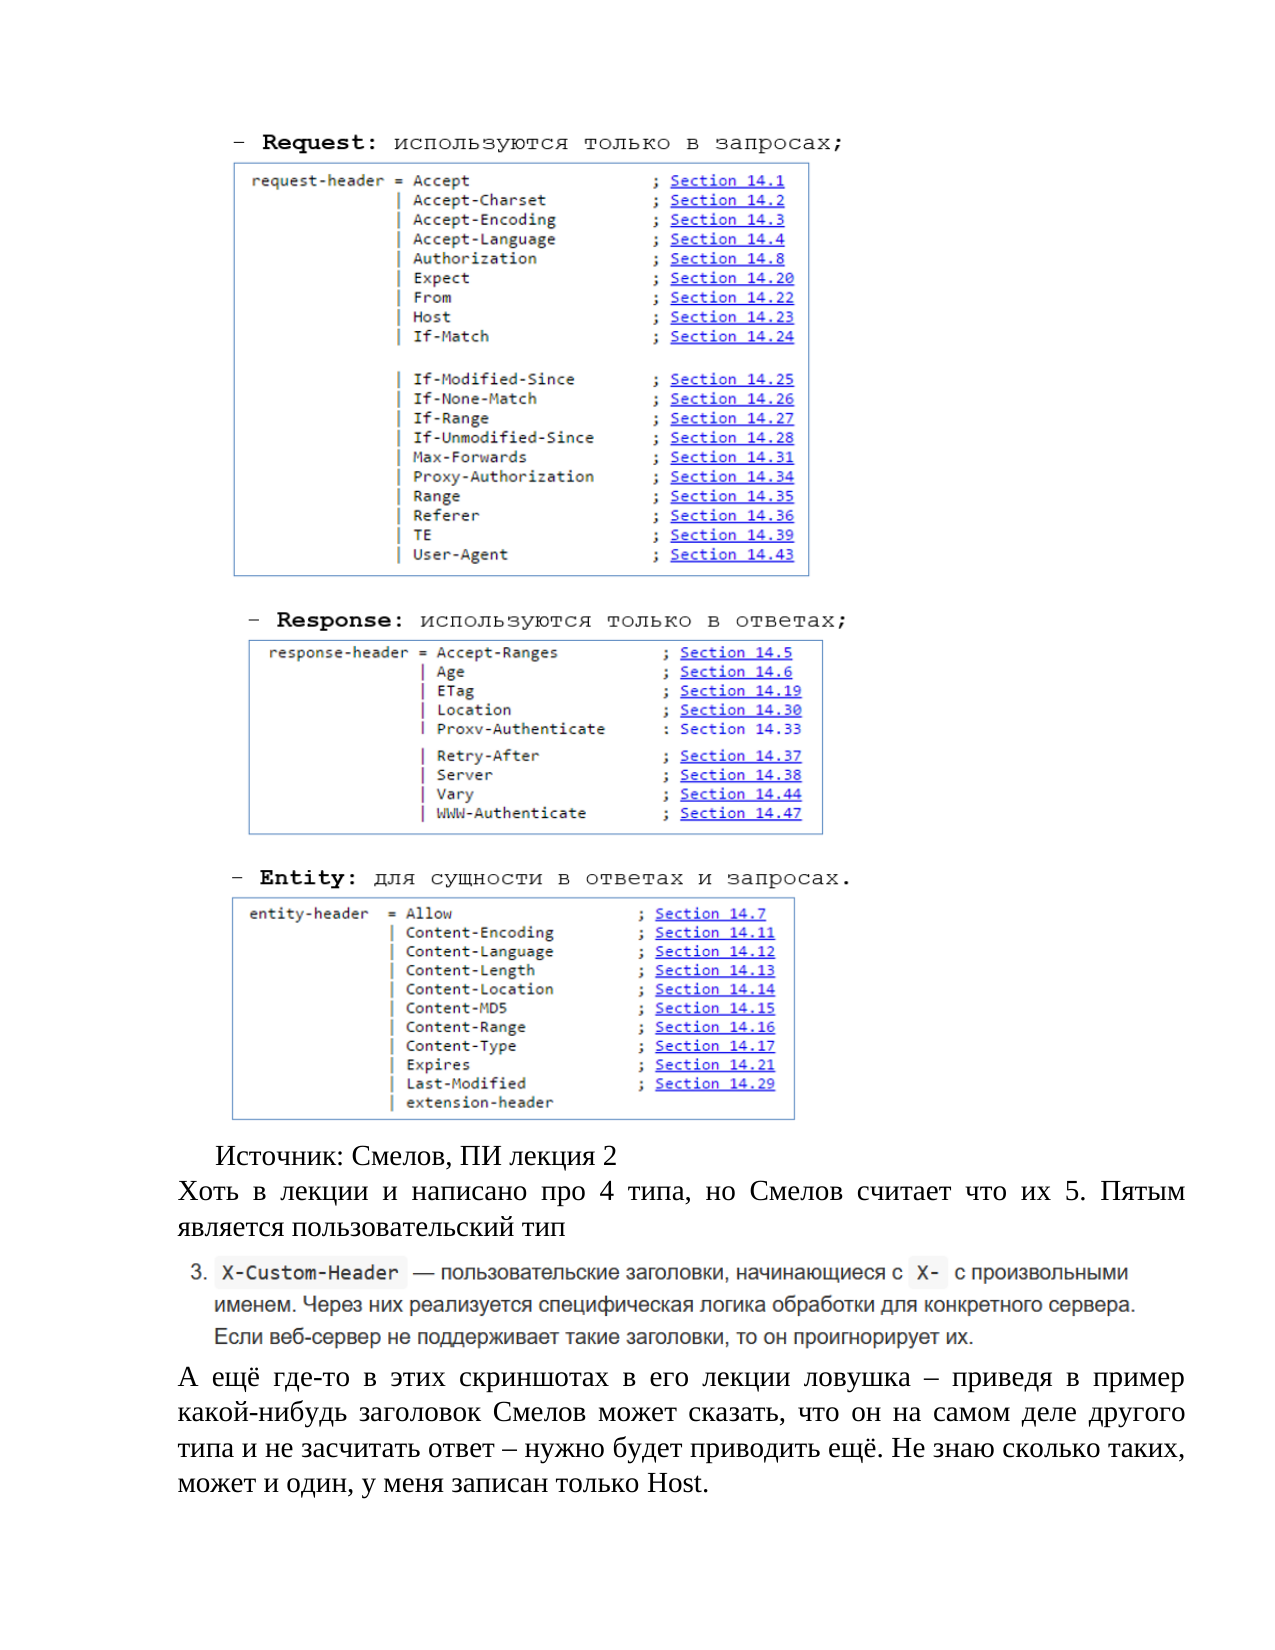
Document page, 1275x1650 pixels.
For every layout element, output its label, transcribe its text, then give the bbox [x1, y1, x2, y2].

picture [214, 118, 983, 597]
picture [214, 858, 939, 1137]
picture [214, 598, 919, 857]
list Хоть в лекции и написано про 4 типа, но Смелов считает что их 5. Пятым является пользовательский тип [177, 1173, 1186, 1242]
list А ещё где-то в этих скриншотах в его лекции ловушка – приведя в пример какой-нибудь заголовок Смелов может сказать, что он на самом деле другого типа и не засчитать ответ – нужно будет приводить ещё. Не знаю сколько таких, может и один, у меня записан только Host. [177, 1359, 1186, 1499]
list Источник: Смелов, ПИ лекция 2 [215, 1138, 1186, 1171]
picture [177, 1244, 1152, 1357]
